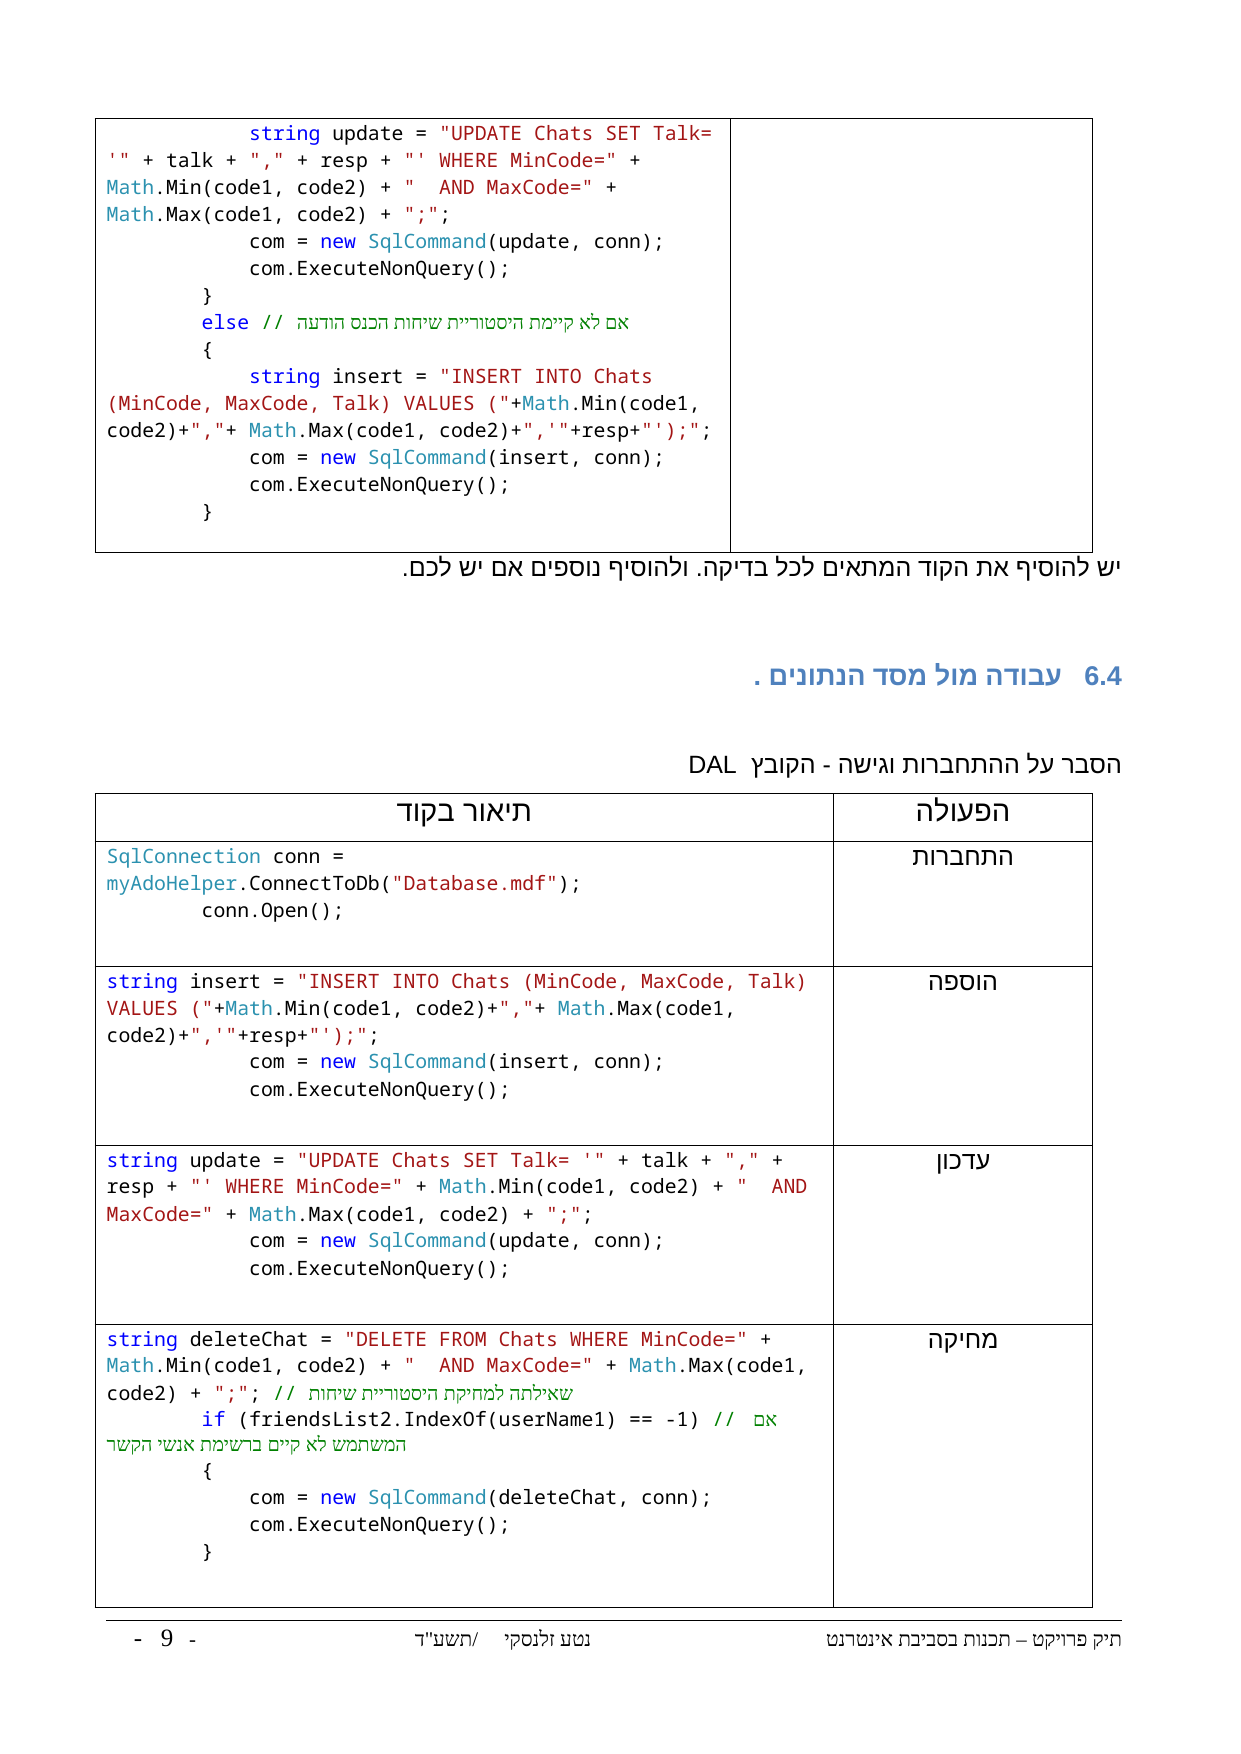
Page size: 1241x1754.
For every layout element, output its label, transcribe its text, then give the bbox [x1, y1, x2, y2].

table_header הפעולה [834, 794, 1092, 841]
table_cell התחברות [834, 842, 1092, 966]
text הסבר על ההתחברות וגישה - הקובץ DAL [106, 750, 1122, 779]
table_cell string update = "UPDATE Chats SET Talk= '" + talk + "," + resp + "' WHERE MinCode=" + Math.Min(code1, code2) + " AND MaxCode=" + Math.Max(code1, code2) + ";"; com = new SqlCommand(update, conn); com.ExecuteNonQuery(); [96, 1146, 833, 1324]
table_cell עדכון [834, 1146, 1092, 1324]
table_header תיאור בקוד [96, 794, 833, 841]
table_cell הוספה [834, 967, 1092, 1145]
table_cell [731, 119, 1092, 552]
table_cell SqlConnection conn = myAdoHelper.ConnectToDb("Database.mdf"); conn.Open(); [96, 842, 833, 966]
text יש להוסיף את הקוד המתאים לכל בדיקה. ולהוסיף נוספים אם יש לכם. [106, 553, 1122, 582]
table_cell string deleteChat = "DELETE FROM Chats WHERE MinCode=" + Math.Min(code1, code2) + " AND MaxCode=" + Math.Max(code1, code2) + ";"; // שאילתה למחיקת היסטוריית שיחות if (friendsList2.IndexOf(userName1) == -1) // אם המשתמש לא קיים ברשימת אנשי הקשר { com = new SqlCommand(deleteChat, conn); com.ExecuteNonQuery(); } [96, 1325, 833, 1607]
table_cell מחיקה [834, 1325, 1092, 1607]
subtitle 6.4 עבודה מול מסד הנתונים . [106, 660, 1122, 691]
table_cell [96, 119, 730, 552]
table_cell string insert = "INSERT INTO Chats (MinCode, MaxCode, Talk) VALUES ("+Math.Min(code1, code2)+","+ Math.Max(code1, code2)+",'"+resp+"');"; com = new SqlCommand(insert, conn); com.ExecuteNonQuery(); [96, 967, 833, 1145]
